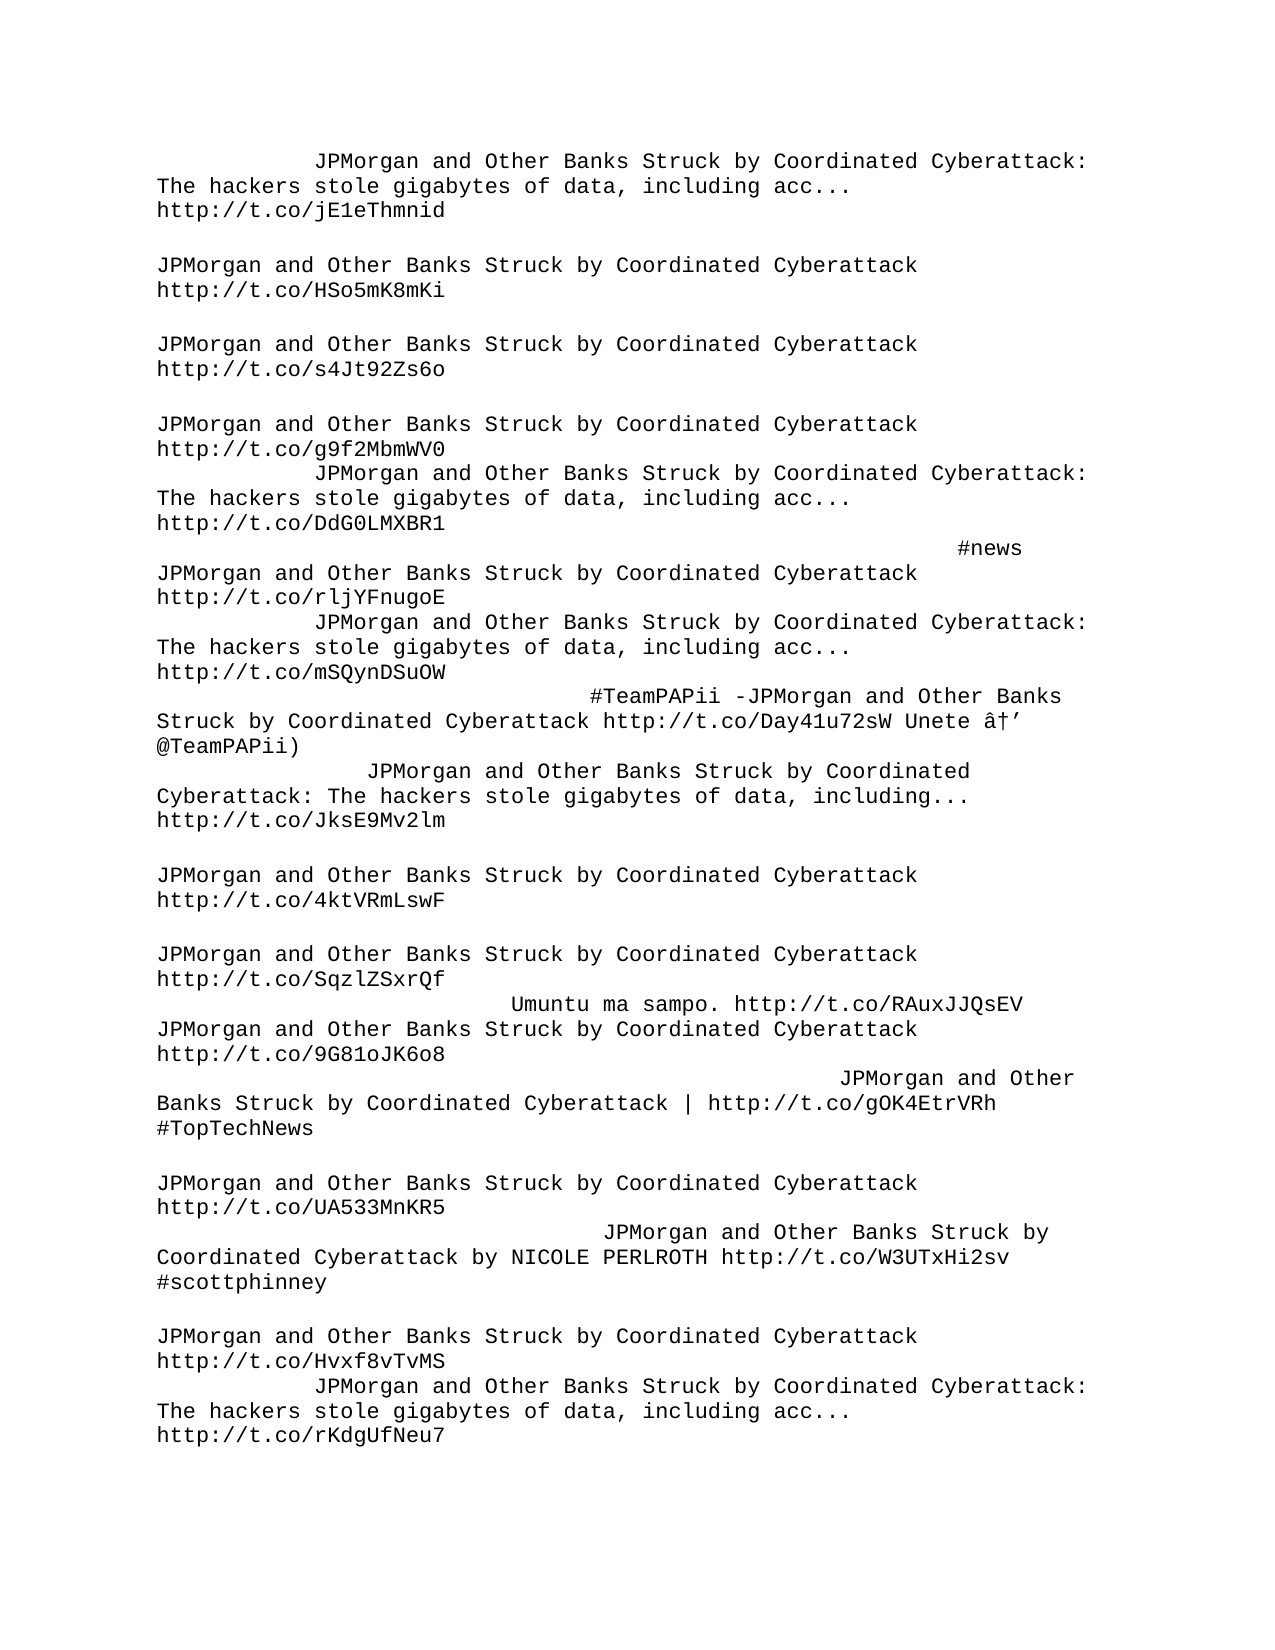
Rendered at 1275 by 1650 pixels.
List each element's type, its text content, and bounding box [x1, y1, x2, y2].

text #news JPMorgan and Other Banks Struck by Coordinated Cyberattack http://t.co/rljYFnugoE [156, 537, 1118, 611]
text JPMorgan and Other Banks Struck by Coordinated Cyberattack: The hackers stole gigabytes of data, including acc... http://t.co/mSQynDSuOW [156, 611, 1118, 686]
text JPMorgan and Other Banks Struck by Coordinated Cyberattack http://t.co/4ktVRmLswF [156, 834, 1118, 914]
text #TeamPAPii -JPMorgan and Other Banks Struck by Coordinated Cyberattack http://t.co/Day41u72sW Unete â†’ @TeamPAPii) [156, 686, 1118, 760]
text JPMorgan and Other Banks Struck by Coordinated Cyberattack http://t.co/HSo5mK8mKi [156, 224, 1118, 304]
text JPMorgan and Other Banks Struck by Coordinated Cyberattack http://t.co/Hvxf8vTvMS [156, 1296, 1118, 1375]
text JPMorgan and Other Banks Struck by Coordinated Cyberattack by NICOLE PERLROTH http://t.co/W3UTxHi2sv #scottphinney [156, 1221, 1118, 1296]
text JPMorgan and Other Banks Struck by Coordinated Cyberattack: The hackers stole gigabytes of data, including... http://t.co/JksE9Mv2lm [156, 760, 1118, 834]
text JPMorgan and Other Banks Struck by Coordinated Cyberattack | http://t.co/gOK4EtrVRh #TopTechNews [156, 1067, 1118, 1142]
text JPMorgan and Other Banks Struck by Coordinated Cyberattack: The hackers stole gigabytes of data, including acc... http://t.co/rKdgUfNeu7 [156, 1375, 1118, 1449]
text JPMorgan and Other Banks Struck by Coordinated Cyberattack http://t.co/SqzlZSxrQf [156, 914, 1118, 993]
text JPMorgan and Other Banks Struck by Coordinated Cyberattack http://t.co/UA533MnKR5 [156, 1142, 1118, 1221]
text JPMorgan and Other Banks Struck by Coordinated Cyberattack: The hackers stole gigabytes of data, including acc... http://t.co/jE1eThmnid [156, 150, 1118, 224]
text JPMorgan and Other Banks Struck by Coordinated Cyberattack: The hackers stole gigabytes of data, including acc... http://t.co/DdG0LMXBR1 [156, 462, 1118, 537]
text JPMorgan and Other Banks Struck by Coordinated Cyberattack http://t.co/g9f2MbmWV0 [156, 383, 1118, 462]
text Umuntu ma sampo. http://t.co/RAuxJJQsEV JPMorgan and Other Banks Struck by Coordinated Cyberattack http://t.co/9G81oJK6o8 [156, 993, 1118, 1067]
text JPMorgan and Other Banks Struck by Coordinated Cyberattack http://t.co/s4Jt92Zs6o [156, 304, 1118, 383]
